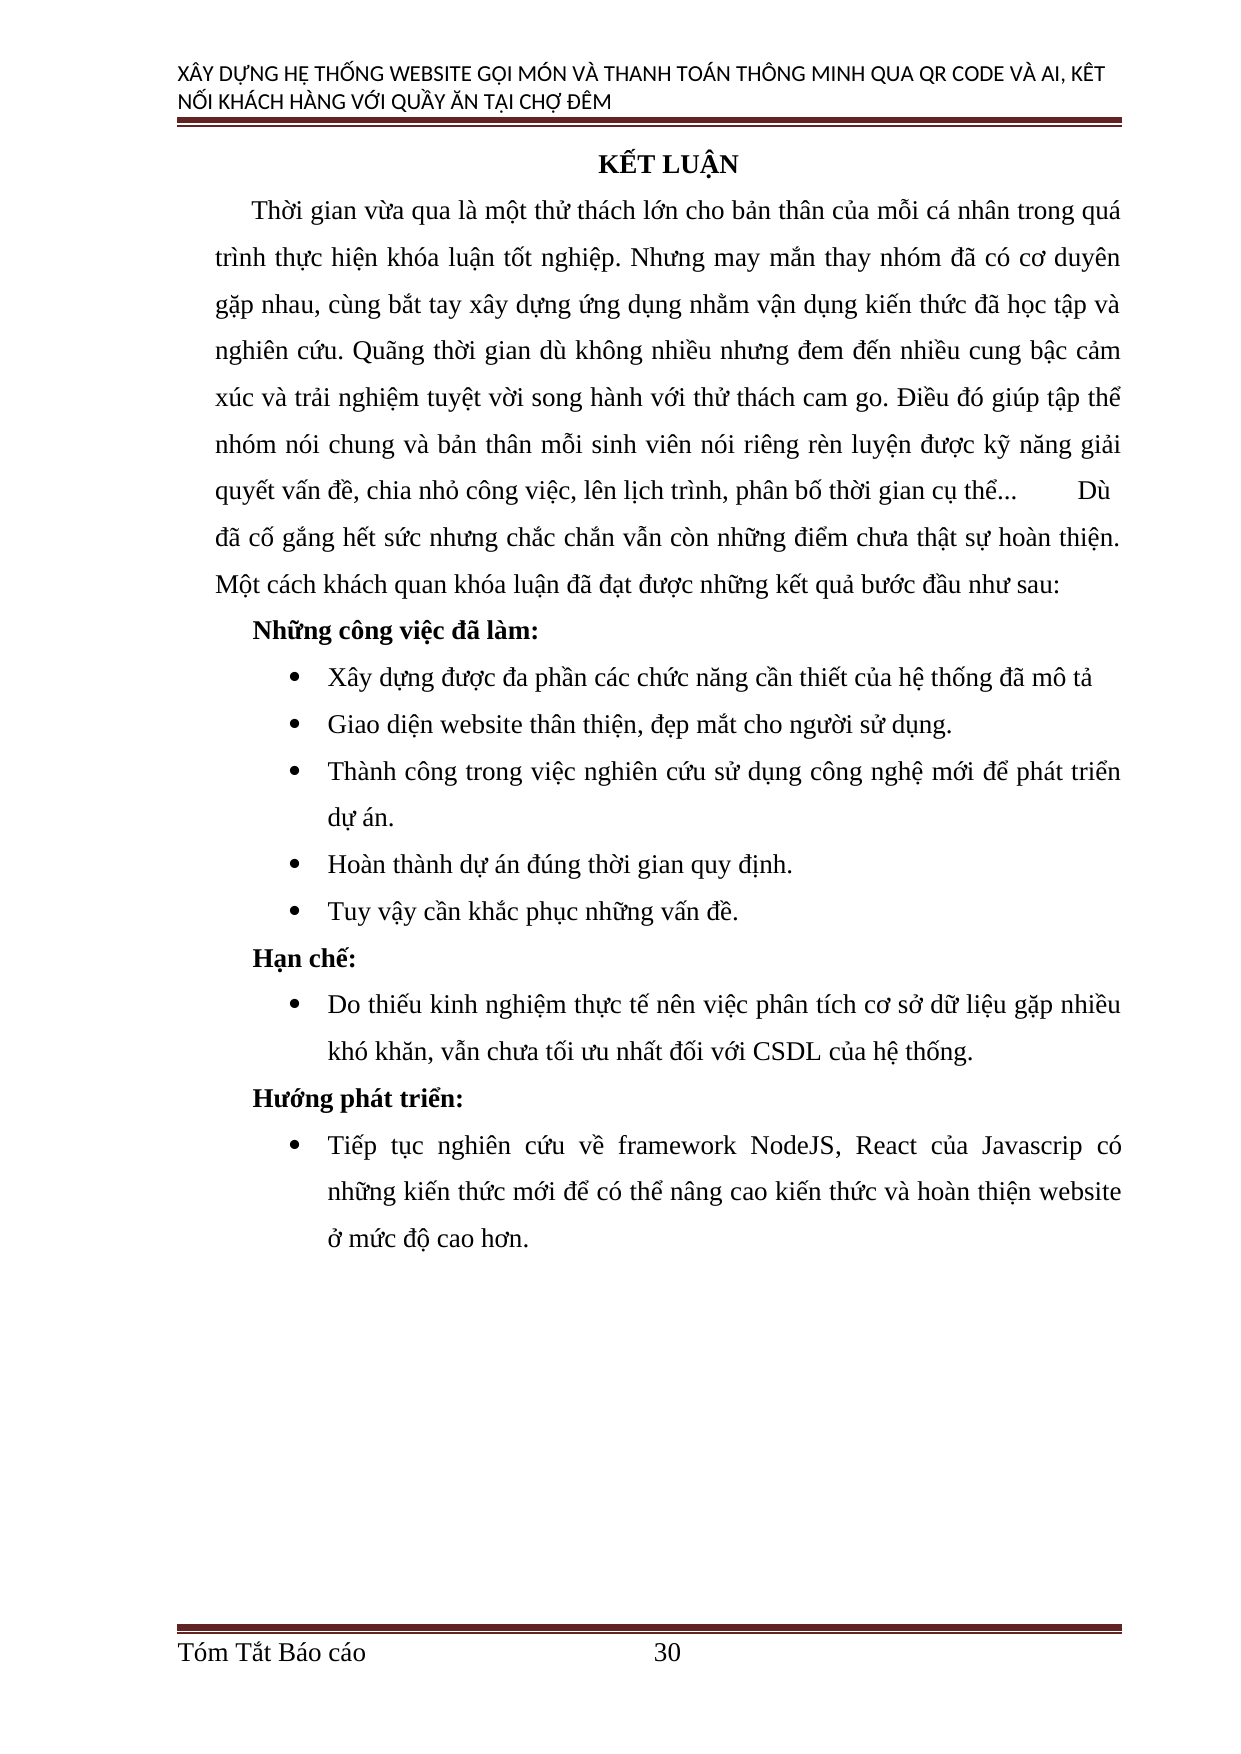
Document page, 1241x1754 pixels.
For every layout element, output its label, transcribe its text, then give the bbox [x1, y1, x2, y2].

list Xây dựng được đa phần các chức năng cần thiết của hệ thống đã mô tả [290, 661, 1122, 692]
list Tiếp tục nghiên cứu về framework NodeJS, React của Javascrip có những kiến thức mới để có thể nâng cao kiến thức và hoàn thiện website ở mức độ cao hơn. [290, 1129, 1122, 1253]
list Tuy vậy cần khắc phục những vấn đề. [290, 895, 1122, 926]
text Hạn chế: [177, 942, 1122, 973]
list Hoàn thành dự án đúng thời gian quy định. [290, 848, 1122, 879]
list Giao diện website thân thiện, đẹp mắt cho người sử dụng. [290, 708, 1122, 739]
list Thành công trong việc nghiên cứu sử dụng công nghệ mới để phát triển dự án. [290, 755, 1122, 833]
text Những công việc đã làm: [177, 614, 1122, 646]
text Thời gian vừa qua là một thử thách lớn cho bản thân của mỗi cá nhân trong quá trình thực hiện khóa luận tốt nghiệp. Nhưng may mắn thay nhóm đã có cơ duyên gặp nhau, cùng bắt tay xây dựng ứng dụng nhằm vận dụng kiến thức đã học tập và nghiên cứu. Quãng thời gian dù không nhiều nhưng đem đến nhiều cung bậc cảm xúc và trải nghiệm tuyệt vời song hành với thử thách cam go. Điều đó giúp tập thể nhóm nói chung và bản thân mỗi sinh viên nói riêng rèn luyện được kỹ năng giải quyết vấn đề, chia nhỏ công việc, lên lịch trình, phân bố thời gian cụ thể... Dù đã cố gắng hết sức nhưng chắc chắn vẫn còn những điểm chưa thật sự hoàn thiện. Một cách khách quan khóa luận đã đạt được những kết quả bước đầu như sau: [215, 194, 1122, 599]
text Hướng phát triển: [177, 1082, 1122, 1113]
list Do thiếu kinh nghiệm thực tế nên việc phân tích cơ sở dữ liệu gặp nhiều khó khăn, vẫn chưa tối ưu nhất đối với CSDL của hệ thống. [290, 989, 1122, 1067]
list KẾT LUẬN [215, 148, 1122, 179]
